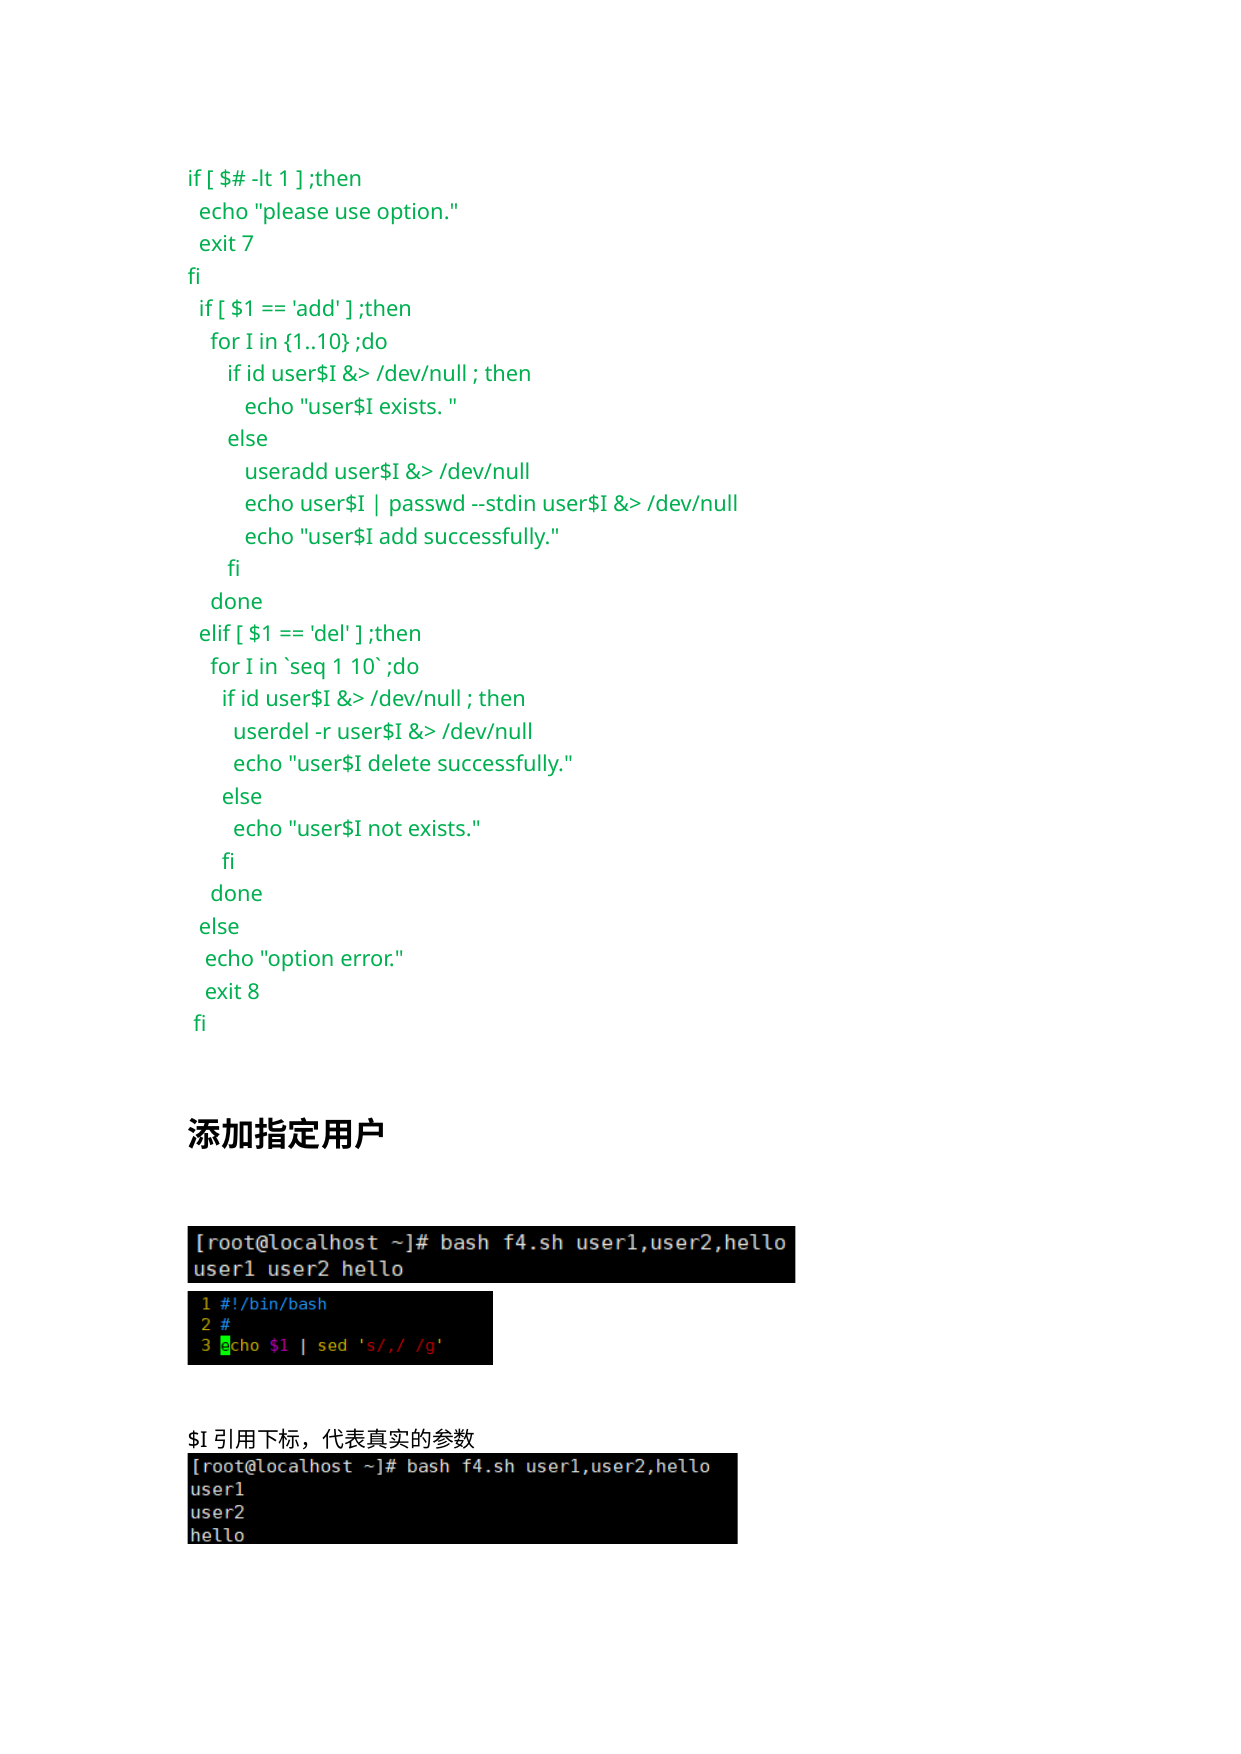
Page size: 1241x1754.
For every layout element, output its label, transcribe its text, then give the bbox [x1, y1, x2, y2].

text done [187, 877, 1053, 909]
text if [ $1 == 'add' ] ;then [187, 292, 1053, 324]
text echo "user$I not exists." [187, 812, 1053, 844]
text useradd user$I &> /dev/null [187, 454, 1053, 487]
text if [ $# -lt 1 ] ;then [187, 162, 1053, 194]
text if id user$I &> /dev/null ; then [187, 357, 1053, 389]
text else [187, 422, 1053, 454]
text echo "user$I add successfully." [187, 519, 1053, 552]
text else [187, 909, 1053, 942]
text for I in `seq 1 10` ;do [187, 649, 1053, 682]
text userdel -r user$I &> /dev/null [187, 714, 1053, 747]
text echo "user$I delete successfully." [187, 747, 1053, 779]
text fi [187, 552, 1053, 584]
text fi [187, 1007, 1053, 1039]
text fi [187, 259, 1053, 292]
text exit 7 [187, 227, 1053, 259]
text done [187, 584, 1053, 617]
text echo "please use option." [187, 194, 1053, 227]
text if id user$I &> /dev/null ; then [187, 682, 1053, 714]
picture [187, 1226, 796, 1283]
text echo "user$I exists. " [187, 389, 1053, 422]
text elif [ $1 == 'del' ] ;then [187, 617, 1053, 649]
picture [187, 1291, 493, 1365]
subtitle 添加指定用户 [187, 1099, 1053, 1164]
text echo "option error." [187, 942, 1053, 974]
text $I 引用下标，代表真实的参数 [187, 1421, 1053, 1454]
text else [187, 779, 1053, 812]
text for I in {1..10} ;do [187, 324, 1053, 357]
text exit 8 [187, 974, 1053, 1007]
picture [187, 1453, 738, 1544]
text echo user$I | passwd --stdin user$I &> /dev/null [187, 487, 1053, 519]
text fi [187, 844, 1053, 877]
